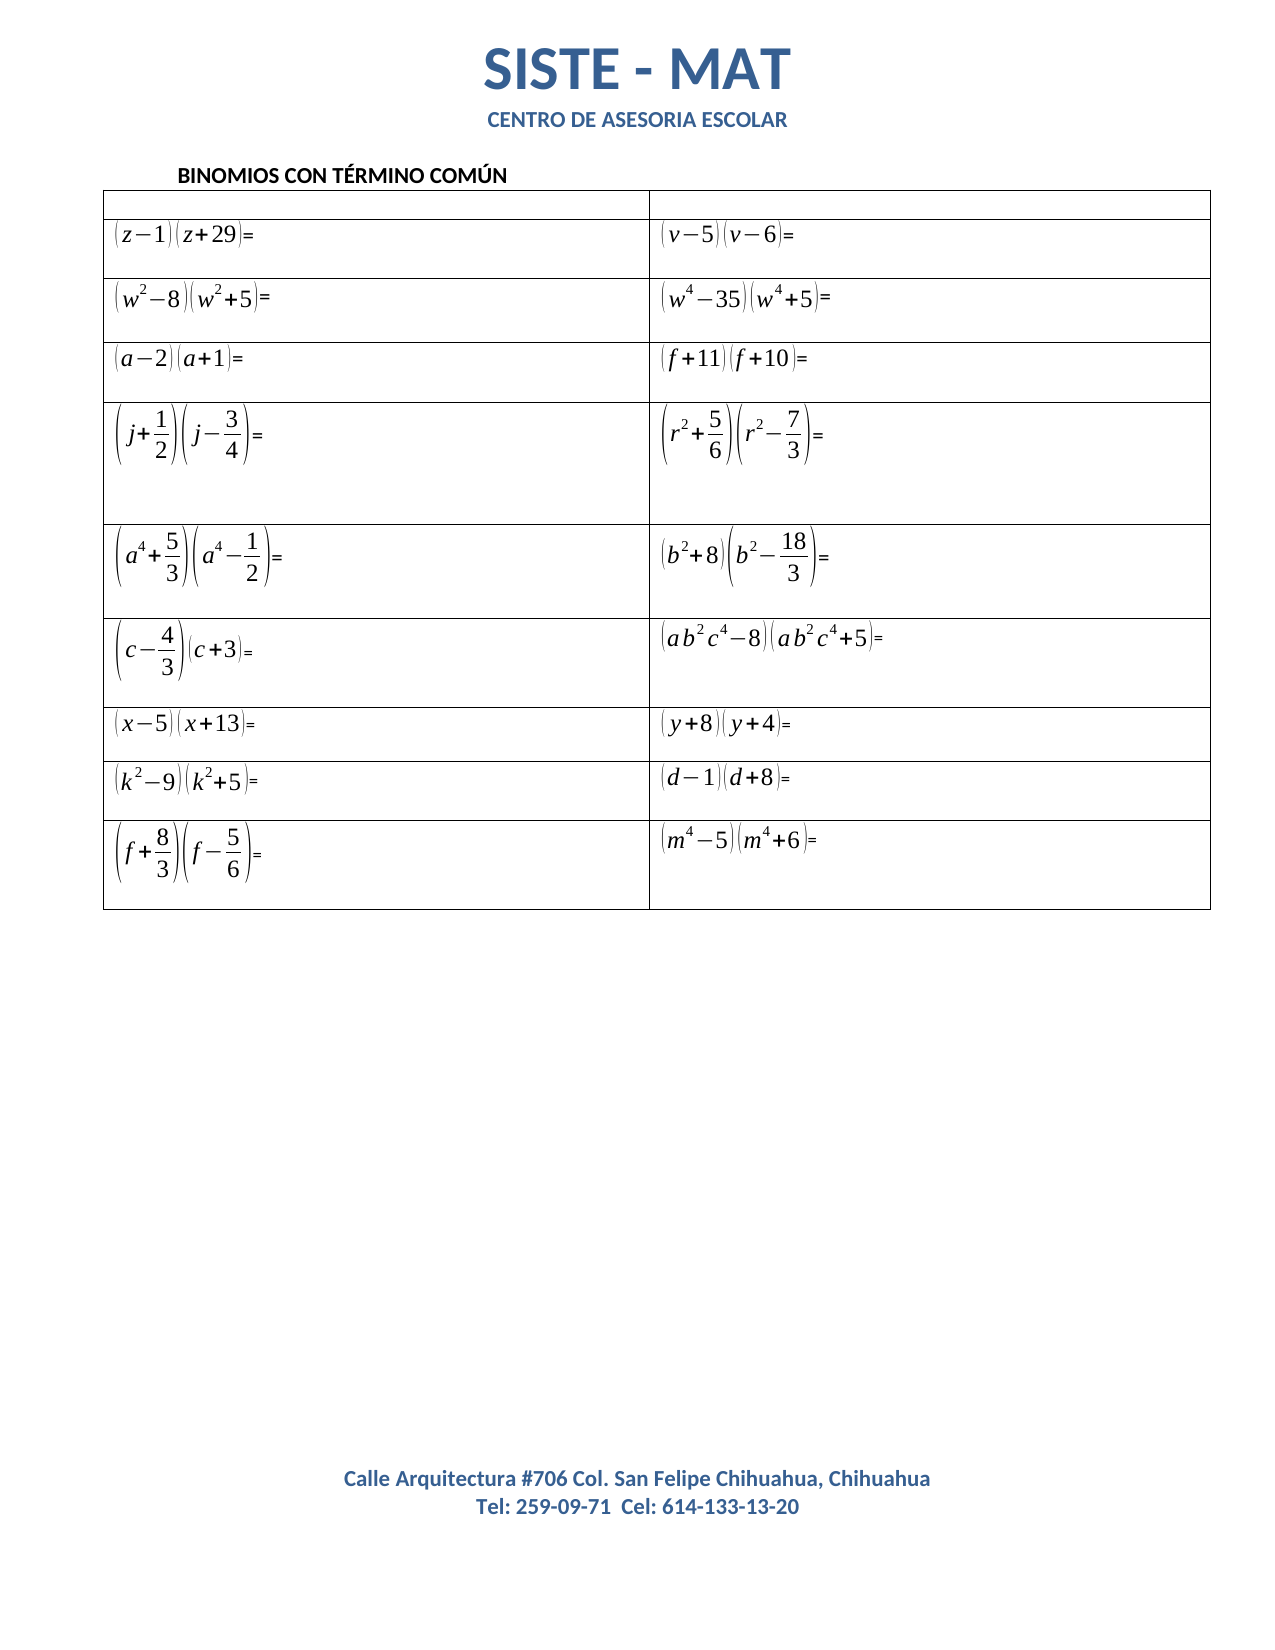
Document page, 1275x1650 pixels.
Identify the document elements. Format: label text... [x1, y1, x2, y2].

table_cell = [104, 525, 649, 618]
table_cell = [104, 821, 649, 909]
table_cell = [104, 708, 649, 761]
table_cell = [104, 191, 649, 218]
table_cell = [104, 343, 649, 402]
table_cell = [104, 220, 649, 278]
table_cell = [650, 220, 1210, 278]
table_cell = [650, 191, 1210, 218]
table_cell = [104, 403, 649, 524]
table_cell = [650, 708, 1210, 761]
table_cell = [104, 762, 649, 820]
table_cell = [650, 525, 1210, 618]
table_cell = [104, 279, 649, 342]
table_cell = [650, 279, 1210, 342]
table_cell = [650, 821, 1210, 909]
table_cell = [650, 619, 1210, 707]
table_cell = [650, 343, 1210, 402]
table_cell = [650, 762, 1210, 820]
table_cell = [104, 619, 649, 707]
table_cell = [650, 403, 1210, 524]
